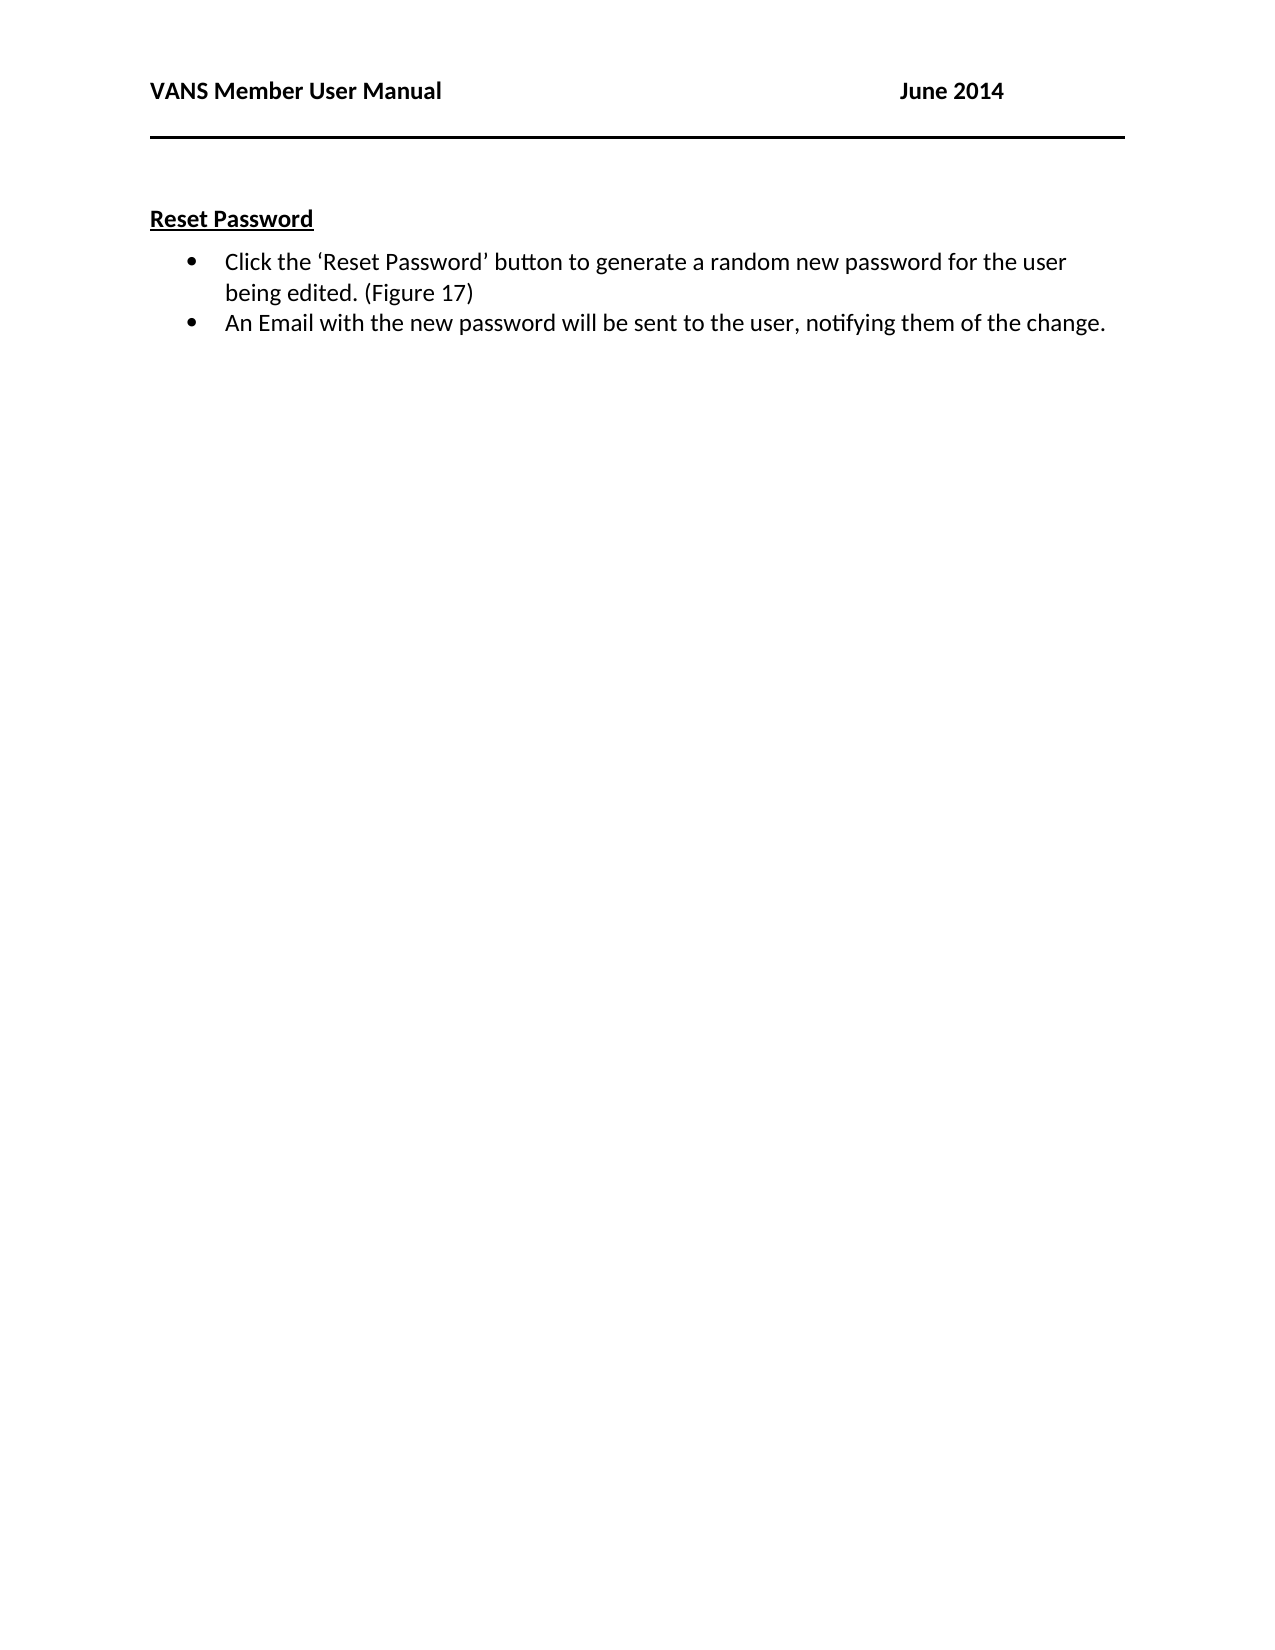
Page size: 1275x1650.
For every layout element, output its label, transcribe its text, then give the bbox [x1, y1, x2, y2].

subtitle Reset Password [150, 203, 1125, 234]
list Click the ‘Reset Password’ button to generate a random new password for the user being edited. (Figure 17) [187, 246, 1125, 307]
list An Email with the new password will be sent to the user, notifying them of the change. [187, 307, 1125, 338]
